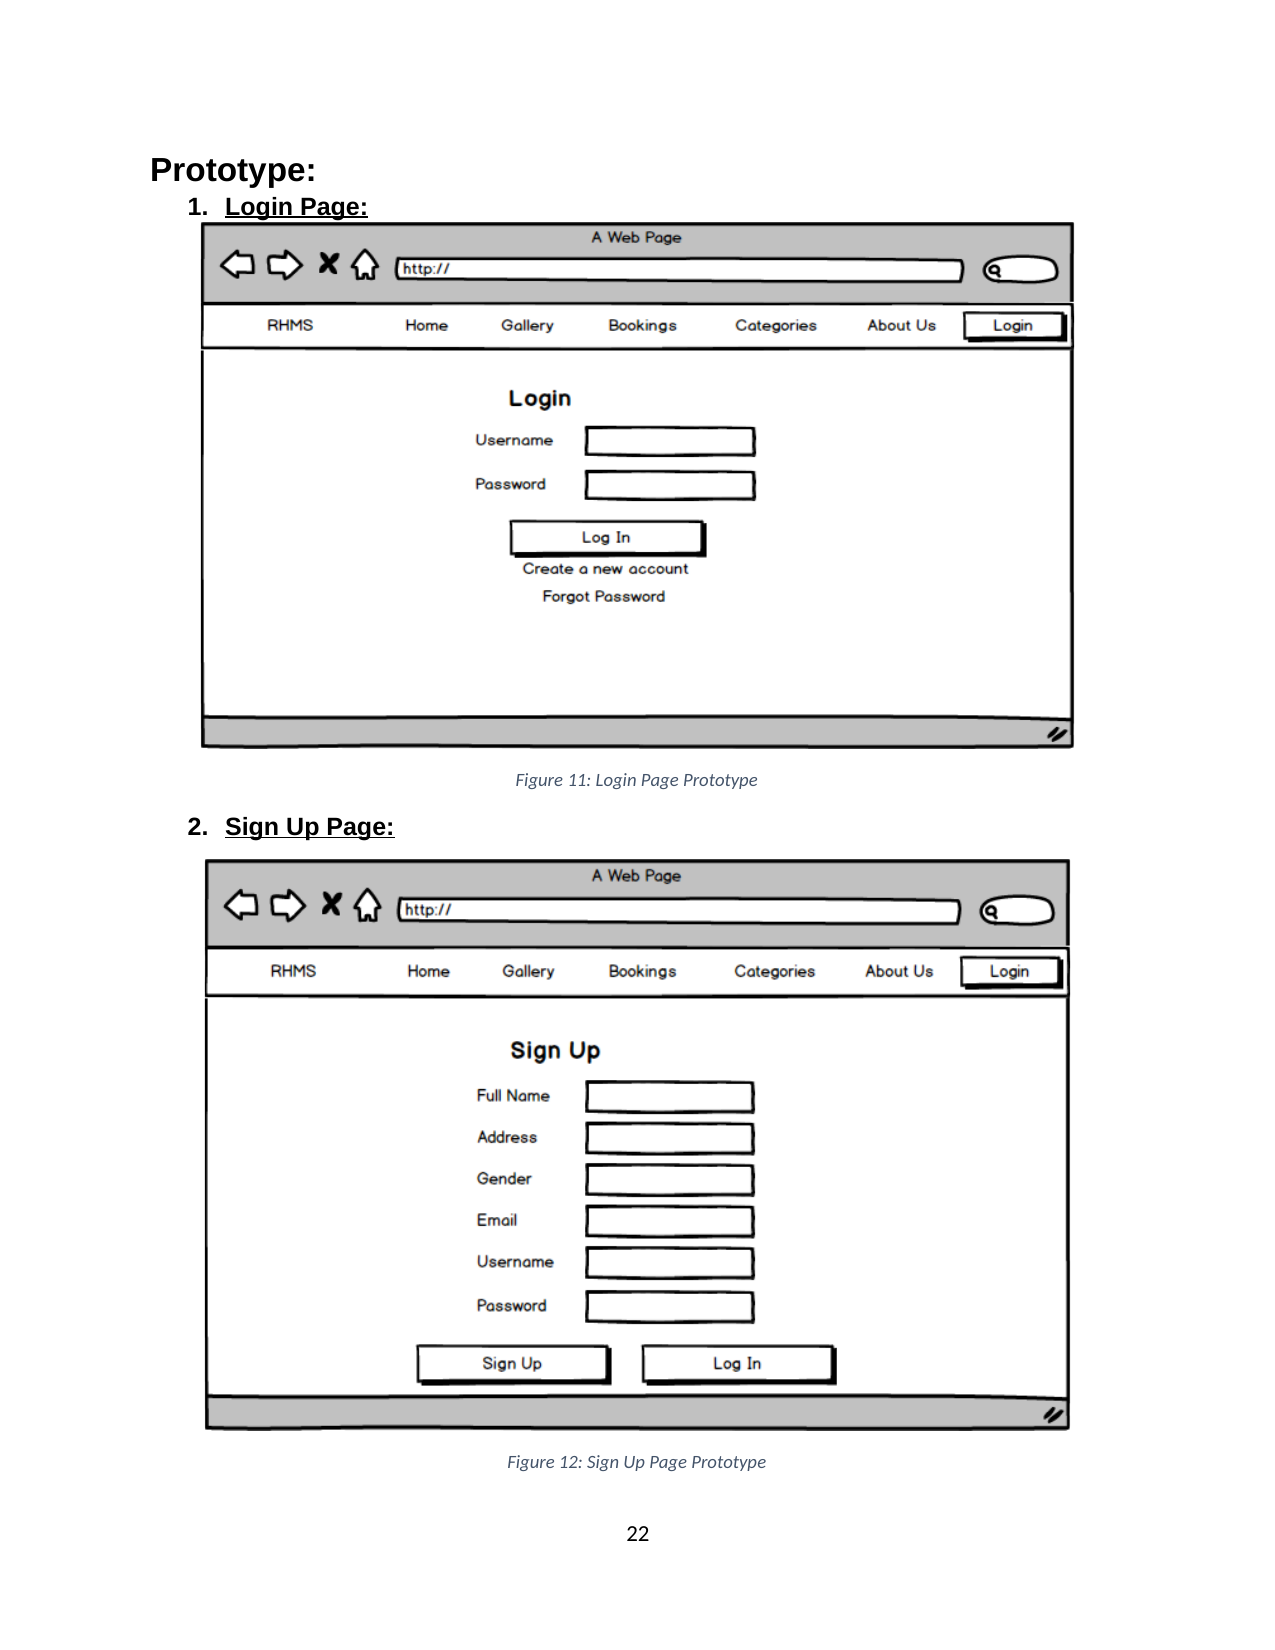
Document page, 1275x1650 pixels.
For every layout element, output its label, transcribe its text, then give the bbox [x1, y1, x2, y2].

picture [204, 859, 1071, 1431]
list Login Page: [187, 191, 1125, 220]
text Figure 12: Sign Up Page Prototype [150, 1450, 1125, 1473]
subtitle Prototype: [150, 150, 1125, 188]
picture [200, 222, 1075, 749]
text Figure 11: Login Page Prototype [150, 768, 1125, 791]
list Sign Up Page: [187, 812, 1125, 840]
